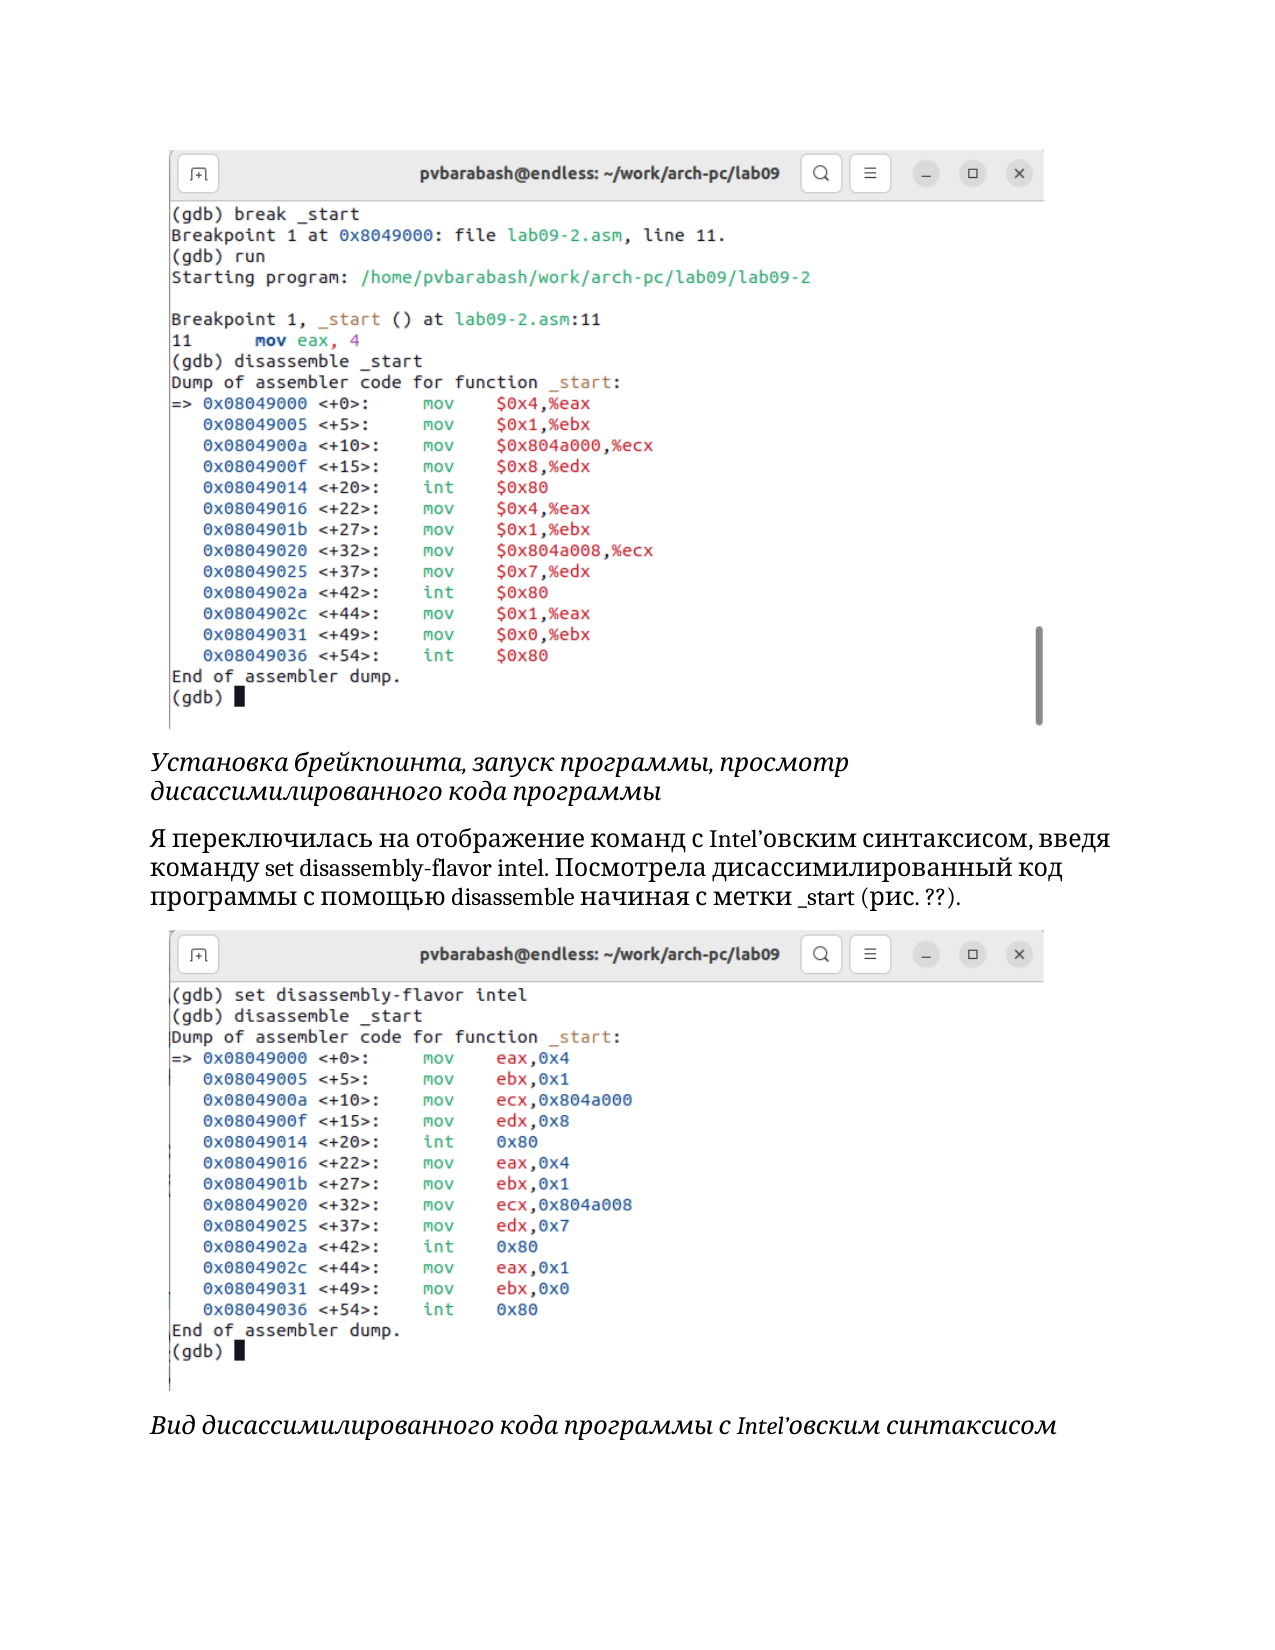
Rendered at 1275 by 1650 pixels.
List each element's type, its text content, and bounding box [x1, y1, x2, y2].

picture [168, 150, 1044, 729]
picture [168, 930, 1044, 1391]
text Установка брейкпоинта, запуск программы, просмотр дисассимилированного кода программы [150, 749, 1125, 807]
text Я переключилась на отображение команд с Intel’овским синтаксисом, введя команду set disassembly-flavor intel. Посмотрела дисассимилированный код программы с помощью disassemble начиная с метки _start (рис. ??). [150, 825, 1125, 912]
text Вид дисассимилированного кода программы с Intel’овским синтаксисом [150, 1412, 1125, 1441]
